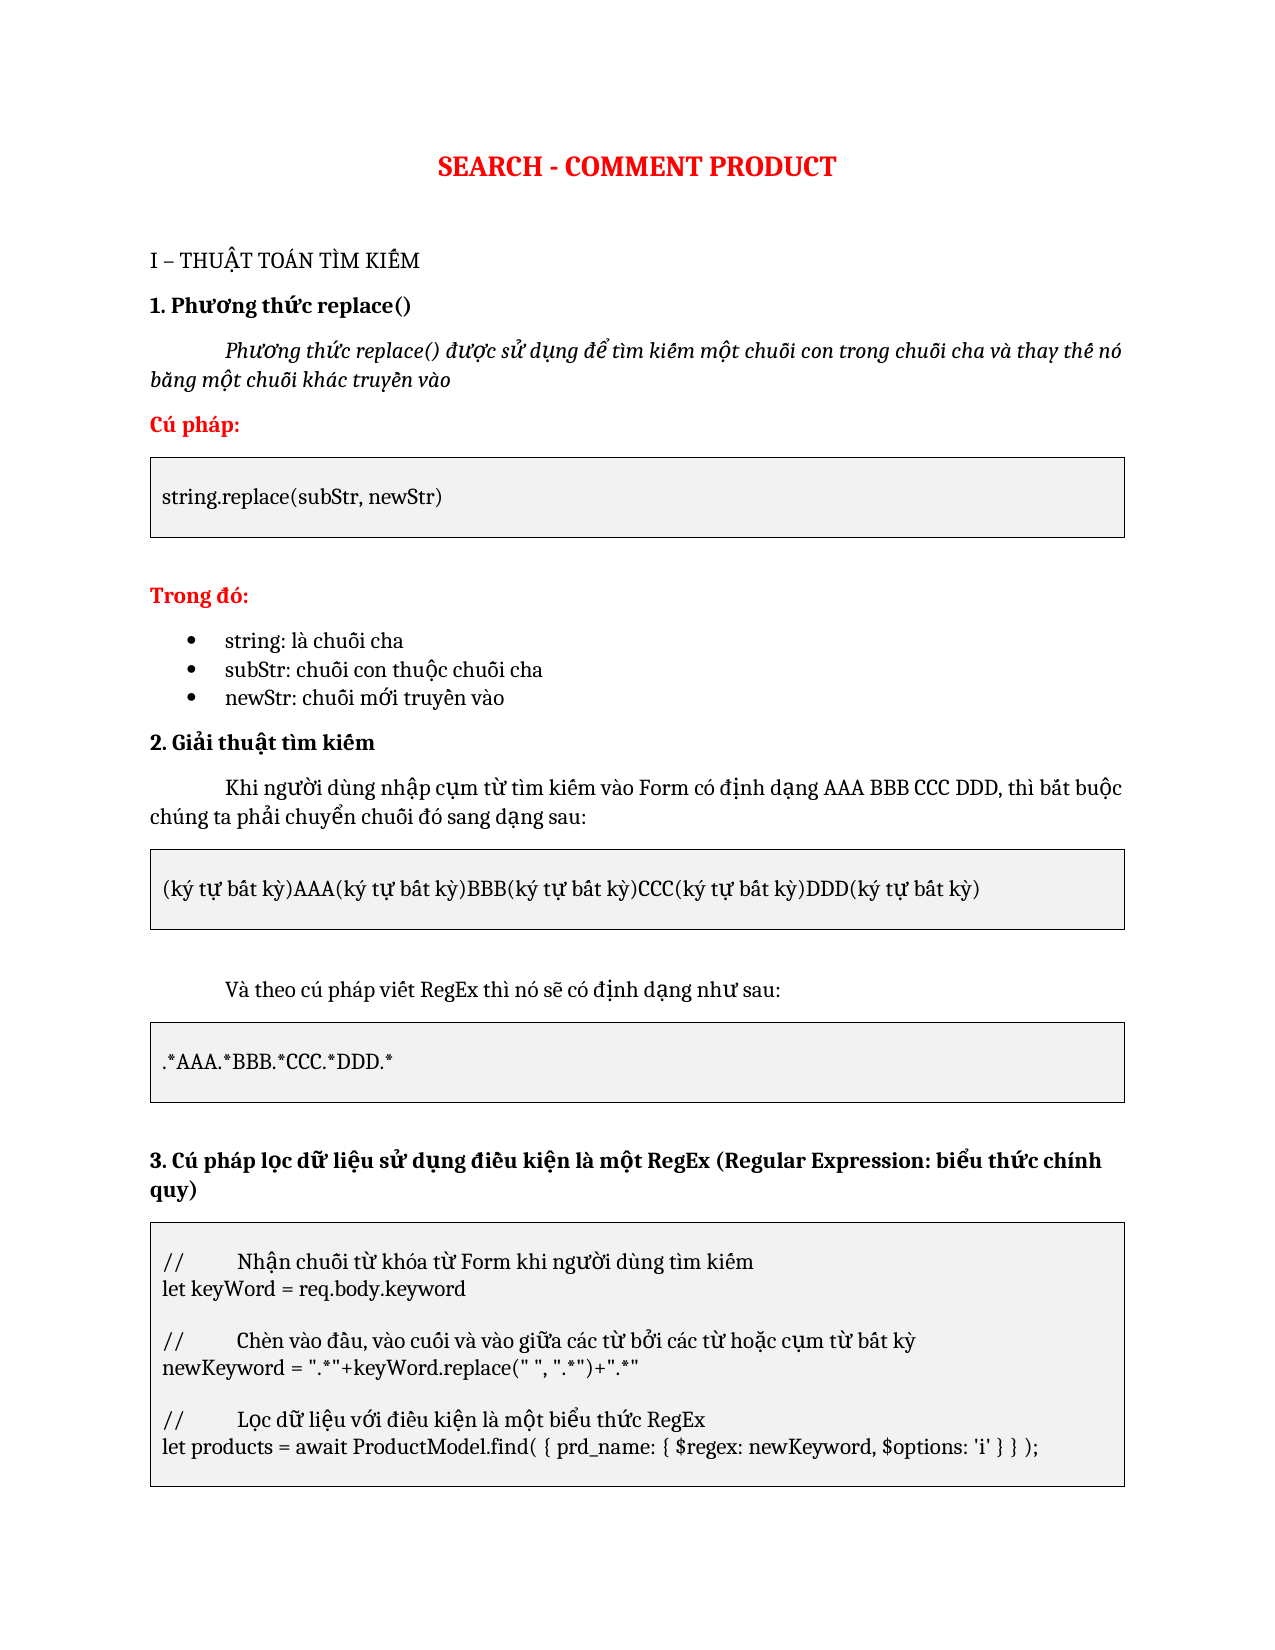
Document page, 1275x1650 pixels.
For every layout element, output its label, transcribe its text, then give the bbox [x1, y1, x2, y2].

text Khi người dùng nhập cụm từ tìm kiếm vào Form có định dạng AAA BBB CCC DDD, thì bắt buộc chúng ta phải chuyển chuỗi đó sang dạng sau: [150, 775, 1125, 830]
list subStr: chuỗi con thuộc chuỗi cha [187, 657, 1125, 683]
text 1. Phương thức replace() [150, 293, 1125, 319]
text Và theo cú pháp viết RegEx thì nó sẽ có định dạng như sau: [150, 977, 1125, 1003]
table_header (ký tự bất kỳ)AAA(ký tự bất kỳ)BBB(ký tự bất kỳ)CCC(ký tự bất kỳ)DDD(ký tự bất kỳ) [151, 850, 1124, 929]
table_header string.replace(subStr, newStr) [151, 458, 1124, 537]
text 2. Giải thuật tìm kiếm [150, 730, 1125, 756]
text I – THUẬT TOÁN TÌM KIẾM [150, 248, 1125, 274]
table_header .*AAA.*BBB.*CCC.*DDD.* [151, 1023, 1124, 1102]
text Cú pháp: [150, 412, 1125, 438]
text SEARCH - COMMENT PRODUCT [150, 150, 1125, 183]
list string: là chuỗi cha [187, 628, 1125, 654]
list newStr: chuỗi mới truyền vào [187, 685, 1125, 711]
text 3. Cú pháp lọc dữ liệu sử dụng điều kiện là một RegEx (Regular Expression: biểu thức chính quy) [150, 1148, 1125, 1203]
table_header // Nhận chuỗi từ khóa từ Form khi người dùng tìm kiếm let keyWord = req.body.keyword // Chèn vào đầu, vào cuối và vào giữa các từ bởi các từ hoặc cụm từ bất kỳ newKeyword = ".*"+keyWord.replace(" ", ".*")+".*" // Lọc dữ liệu với điều kiện là một biểu thức RegEx let products = await ProductModel.find( { prd_name: { $regex: newKeyword, $options: 'i' } } ); [151, 1223, 1124, 1486]
text Phương thức replace() được sử dụng để tìm kiếm một chuỗi con trong chuỗi cha và thay thế nó bằng một chuỗi khác truyền vào [150, 338, 1125, 393]
text Trong đó: [150, 583, 1125, 609]
